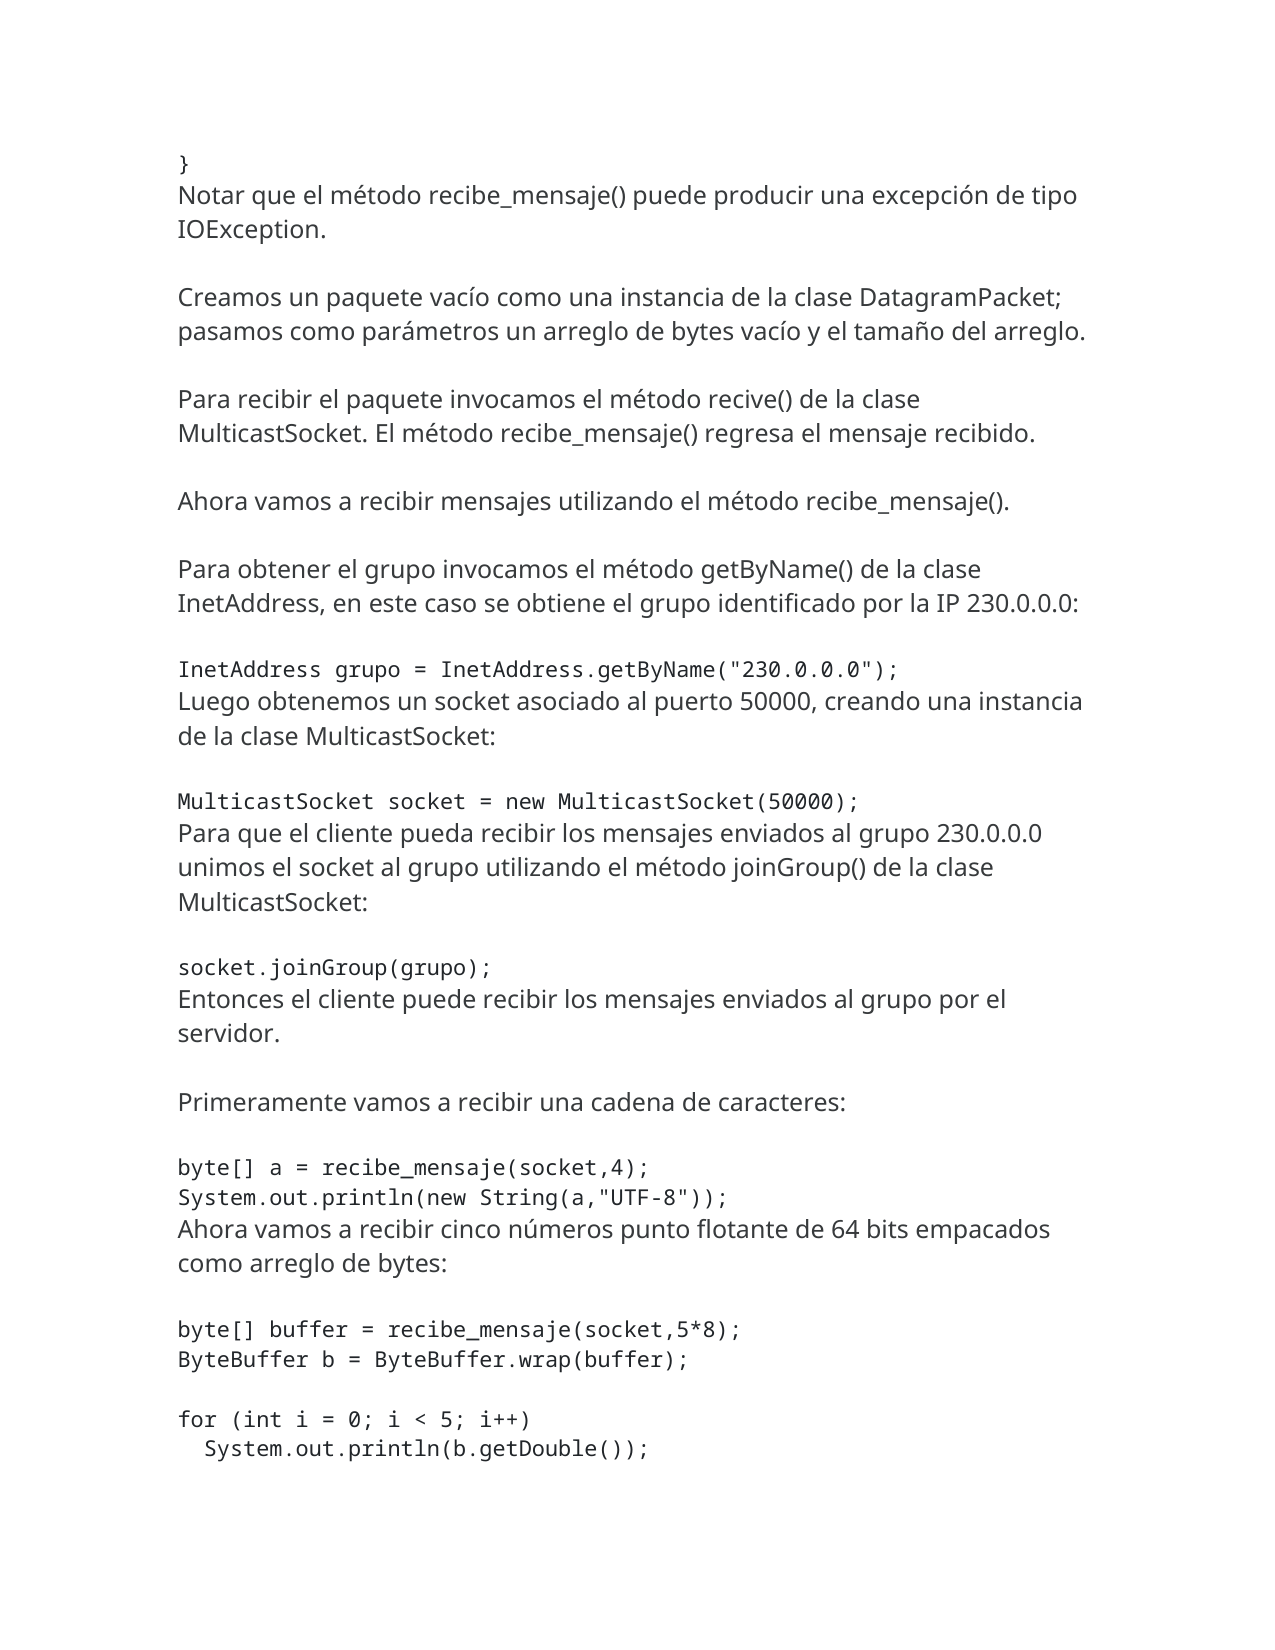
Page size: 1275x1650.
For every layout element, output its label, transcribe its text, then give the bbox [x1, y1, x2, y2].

text Para recibir el paquete invocamos el método recive() de la clase MulticastSocket. El método recibe_mensaje() regresa el mensaje recibido. [177, 382, 1098, 450]
text Ahora vamos a recibir mensajes utilizando el método recibe_mensaje(). [177, 484, 1098, 518]
text byte[] buffer = recibe_mensaje(socket,5*8); [177, 1314, 1098, 1344]
text Ahora vamos a recibir cinco números punto flotante de 64 bits empacados como arreglo de bytes: [177, 1212, 1098, 1280]
text socket.joinGroup(grupo); [177, 952, 1098, 982]
text ByteBuffer b = ByteBuffer.wrap(buffer); [177, 1344, 1098, 1374]
text System.out.println(new String(a,"UTF-8")); [177, 1182, 1098, 1212]
text Luego obtenemos un socket asociado al puerto 50000, creando una instancia de la clase MulticastSocket: [177, 684, 1098, 752]
text Entonces el cliente puede recibir los mensajes enviados al grupo por el servidor. [177, 982, 1098, 1050]
text Para que el cliente pueda recibir los mensajes enviados al grupo 230.0.0.0 unimos el socket al grupo utilizando el método joinGroup() de la clase MulticastSocket: [177, 816, 1098, 918]
text InetAddress grupo = InetAddress.getByName("230.0.0.0"); [177, 654, 1098, 684]
text Para obtener el grupo invocamos el método getByName() de la clase InetAddress, en este caso se obtiene el grupo identificado por la IP 230.0.0.0: [177, 552, 1098, 620]
text Notar que el método recibe_mensaje() puede producir una excepción de tipo IOException. [177, 177, 1098, 246]
text } [177, 148, 1098, 177]
text Creamos un paquete vacío como una instancia de la clase DatagramPacket; pasamos como parámetros un arreglo de bytes vacío y el tamaño del arreglo. [177, 279, 1098, 348]
text Primeramente vamos a recibir una cadena de caracteres: [177, 1084, 1098, 1118]
text for (int i = 0; i < 5; i++) System.out.println(b.getDouble()); [177, 1403, 1098, 1463]
text MulticastSocket socket = new MulticastSocket(50000); [177, 786, 1098, 816]
text byte[] a = recibe_mensaje(socket,4); [177, 1152, 1098, 1182]
